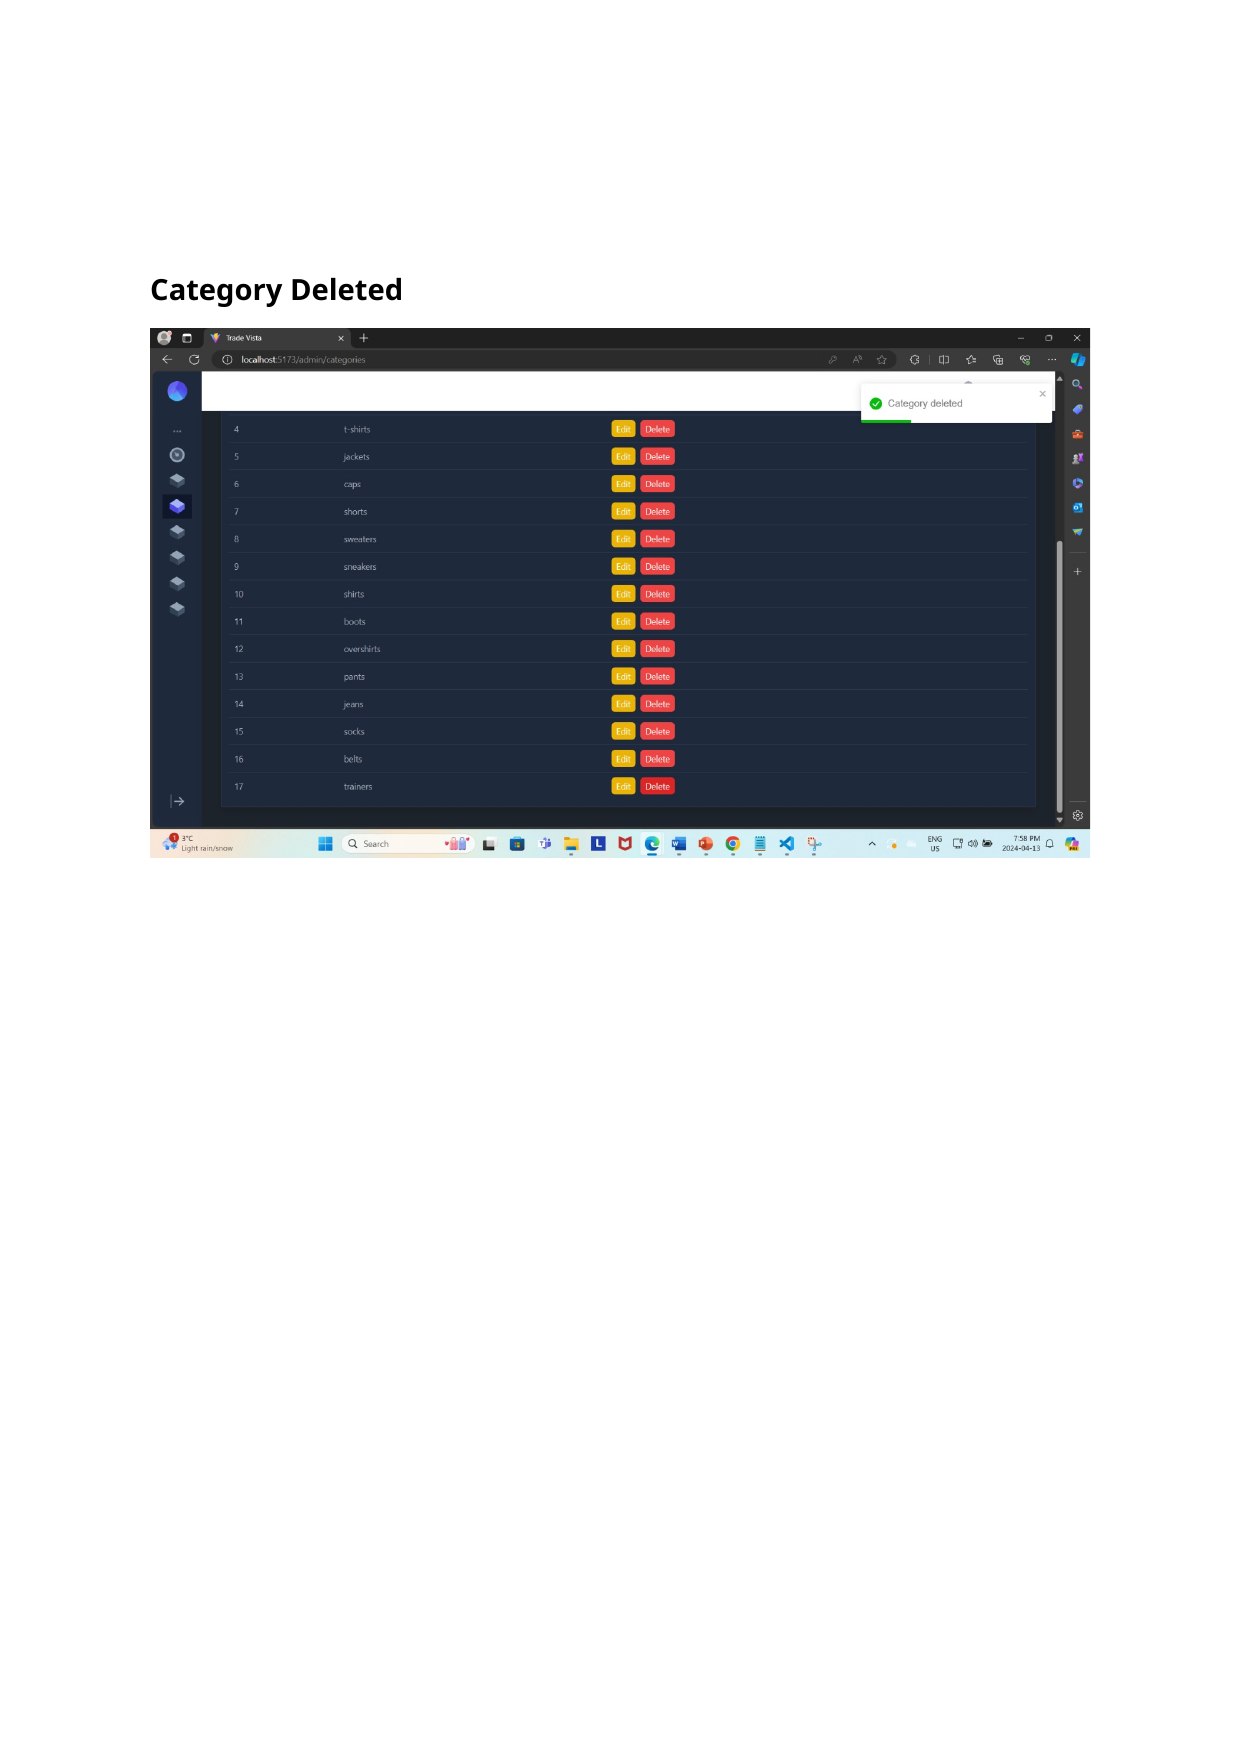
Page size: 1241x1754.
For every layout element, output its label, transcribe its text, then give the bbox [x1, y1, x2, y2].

text Category Deleted [150, 269, 1090, 309]
picture [150, 328, 1091, 858]
